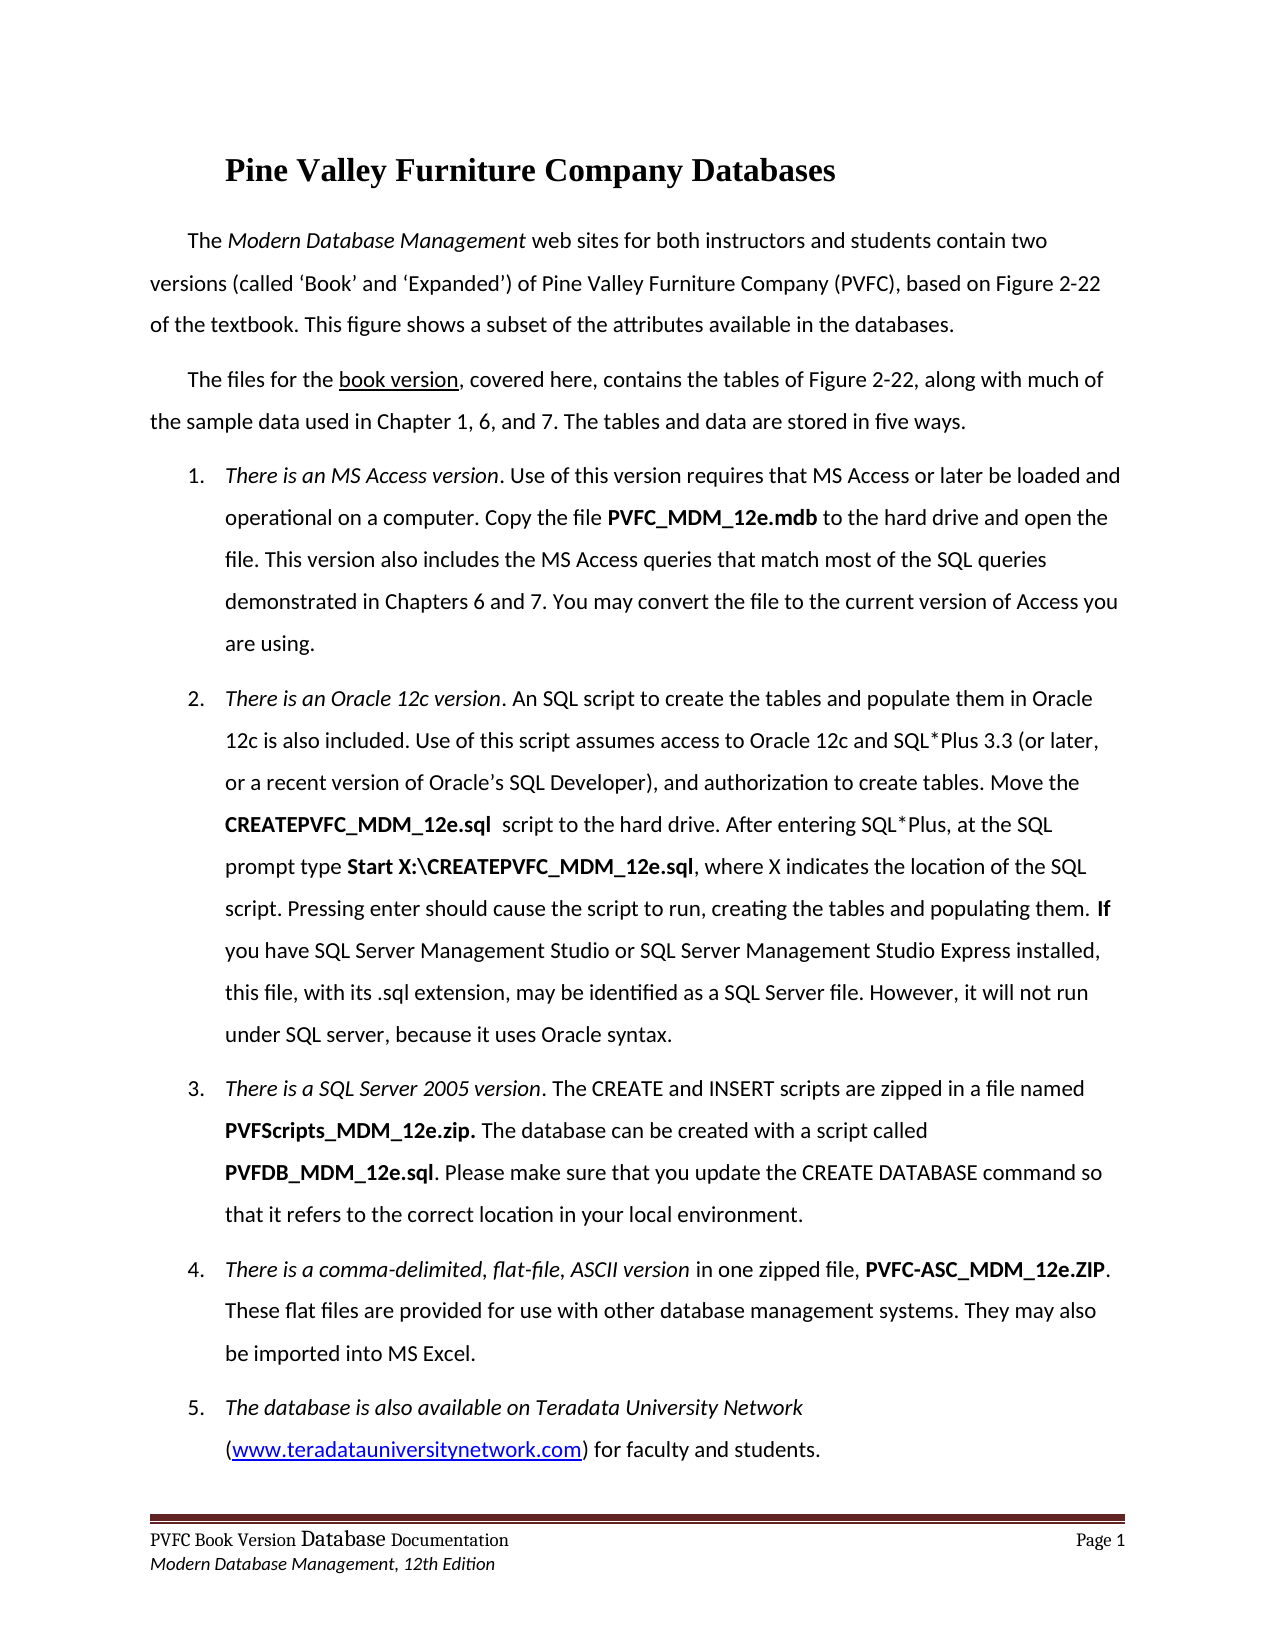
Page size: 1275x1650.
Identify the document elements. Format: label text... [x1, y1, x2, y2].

list There is a SQL Server 2005 version. The CREATE and INSERT scripts are zipped in a file named PVFScripts_MDM_12e.zip. The database can be created with a script called PVFDB_MDM_12e.sql. Please make sure that you update the CREATE DATABASE command so that it refers to the correct location in your local environment. [187, 1074, 1125, 1228]
text The files for the book version, covered here, contains the tables of Figure 2-22, along with much of the sample data used in Chapter 1, 6, and 7. The tables and data are stored in five ways. [150, 365, 1125, 435]
list There is an MS Access version. Use of this version requires that MS Access or later be loaded and operational on a computer. Copy the file PVFC_MDM_12e.mdb to the hard drive and open the file. This version also includes the MS Access queries that match most of the SQL queries demonstrated in Chapters 6 and 7. You may convert the file to the current version of Access you are using. [187, 462, 1125, 657]
list The database is also available on Teradata University Network (www.teradatauniversitynetwork.com) for faculty and students. [187, 1393, 1125, 1463]
text The Modern Database Management web sites for both instructors and students contain two versions (called ‘Book’ and ‘Expanded’) of Pine Valley Furniture Company (PVFC), based on Figure 2-22 of the textbook. This figure shows a subset of the attributes available in the databases. [150, 227, 1125, 339]
list There is an Oracle 12c version. An SQL script to create the tables and populate them in Oracle 12c is also included. Use of this script assumes access to Oracle 12c and SQL*Plus 3.3 (or later, or a recent version of Oracle’s SQL Developer), and authorization to create tables. Move the CREATEPVFC_MDM_12e.sql script to the hard drive. After entering SQL*Plus, at the SQL prompt type Start X:\CREATEPVFC_MDM_12e.sql, where X indicates the location of the SQL script. Pressing enter should cause the script to run, creating the tables and populating them. If you have SQL Server Management Studio or SQL Server Management Studio Express installed, this file, with its .sql extension, may be identified as a SQL Server file. However, it will not run under SQL server, because it uses Oracle syntax. [187, 684, 1125, 1048]
list There is a comma-delimited, flat-file, ASCII version in one zipped file, PVFC-ASC_MDM_12e.ZIP. These flat files are provided for use with other database management systems. They may also be imported into MS Excel. [187, 1255, 1125, 1367]
title Pine Valley Furniture Company Databases [150, 150, 1125, 188]
